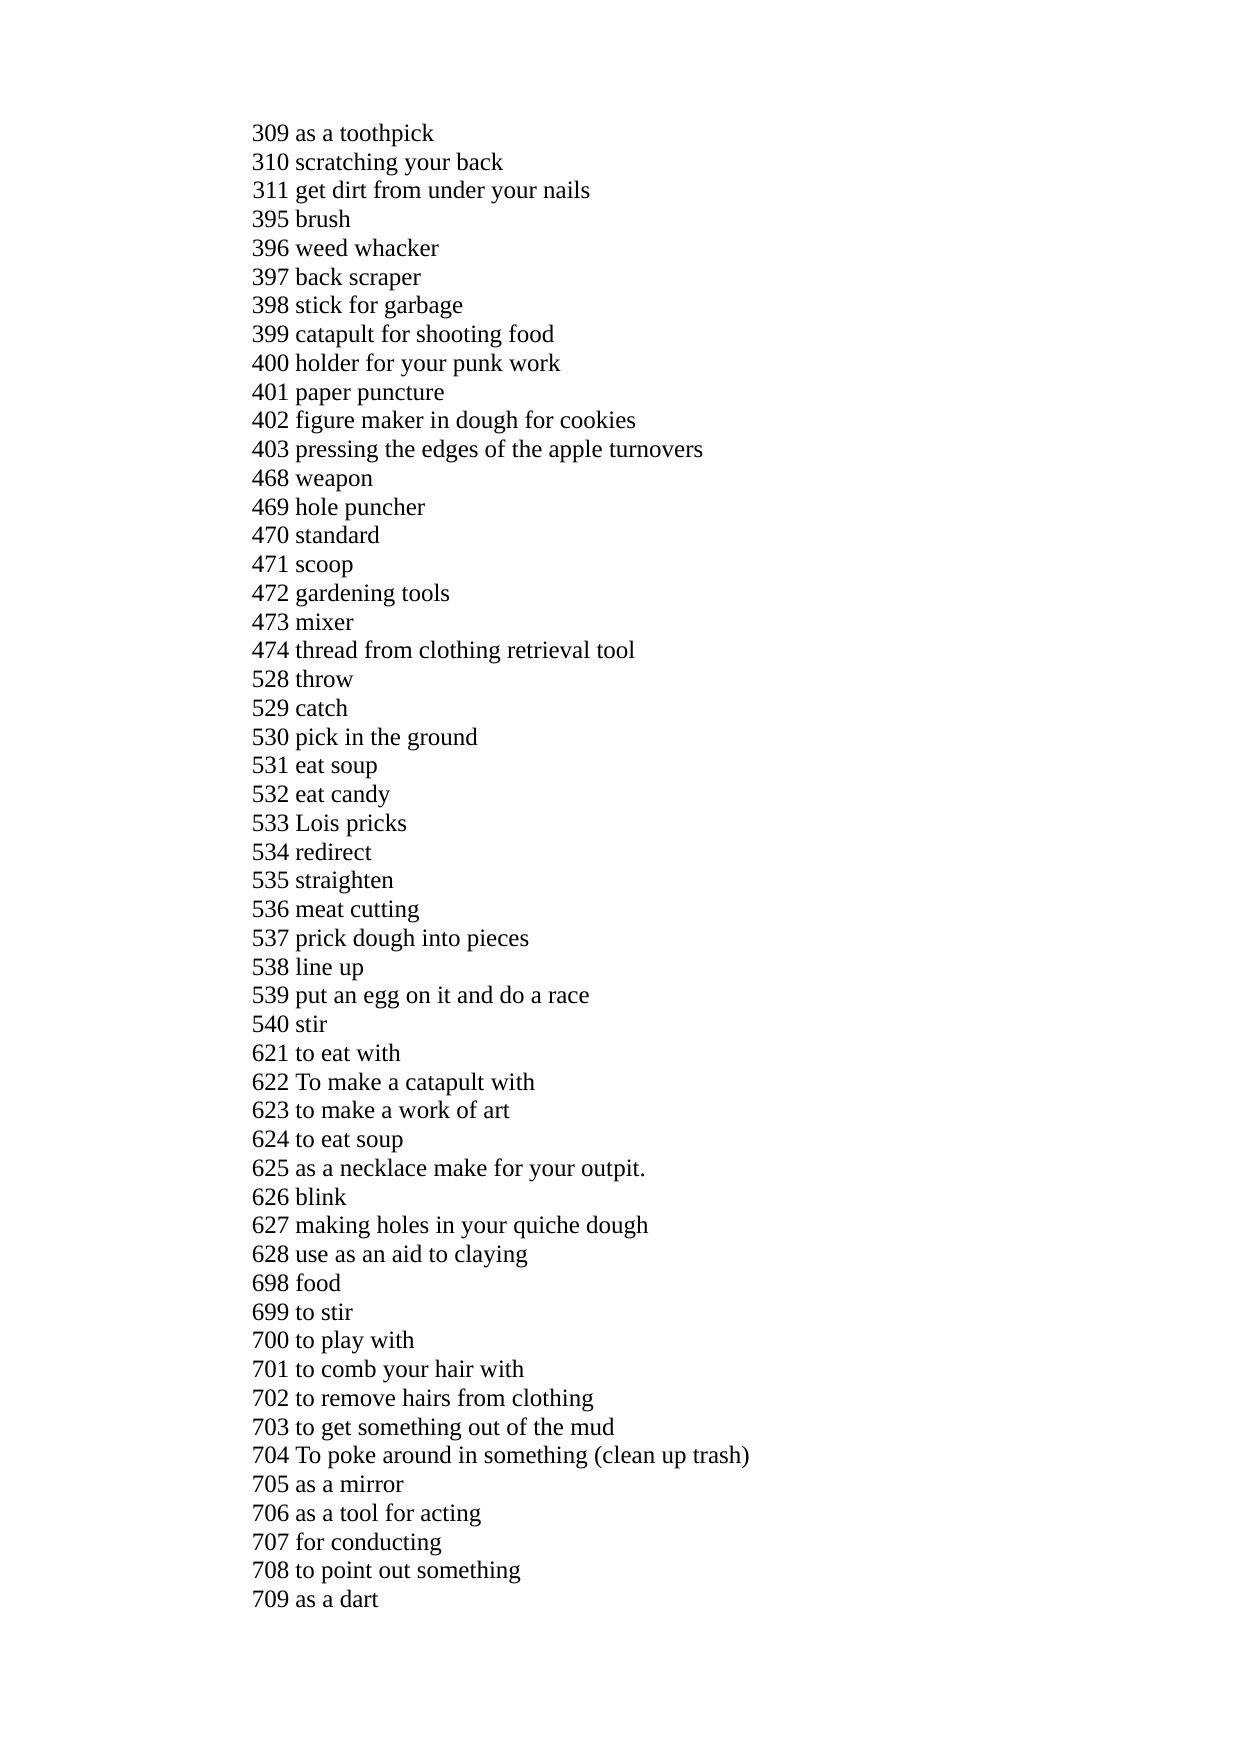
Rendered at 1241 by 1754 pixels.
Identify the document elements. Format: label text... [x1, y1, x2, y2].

table_cell 702 [112, 1383, 292, 1412]
table_cell as a dart [292, 1584, 1240, 1613]
table_cell 699 [112, 1297, 292, 1326]
table_cell 533 [112, 808, 292, 837]
table_cell figure maker in dough for cookies [292, 406, 1240, 434]
table_cell 624 [112, 1124, 292, 1153]
table_cell To poke around in something (clean up trash) [292, 1441, 1240, 1469]
table_cell pressing the edges of the apple turnovers [292, 434, 1240, 463]
table_cell as a tool for acting [292, 1498, 1240, 1527]
table_cell to stir [292, 1297, 1240, 1326]
table_cell eat candy [292, 779, 1240, 808]
table_cell blink [292, 1182, 1240, 1211]
table_cell 402 [112, 406, 292, 434]
table_cell food [292, 1268, 1240, 1297]
table_cell 704 [112, 1441, 292, 1469]
table_cell meat cutting [292, 894, 1240, 923]
table_cell back scraper [292, 262, 1240, 291]
table_cell 310 [112, 147, 292, 176]
table_cell 698 [112, 1268, 292, 1297]
table_cell get dirt from under your nails [292, 176, 1240, 204]
table_cell 627 [112, 1211, 292, 1239]
table_cell 706 [112, 1498, 292, 1527]
table_cell 707 [112, 1527, 292, 1556]
table_cell 473 [112, 607, 292, 636]
table_cell as a toothpick [292, 118, 1240, 147]
table_cell 622 [112, 1067, 292, 1096]
table_cell redirect [292, 837, 1240, 866]
table_cell 536 [112, 894, 292, 923]
table_cell 540 [112, 1009, 292, 1038]
table_cell 395 [112, 204, 292, 233]
table_cell 538 [112, 952, 292, 981]
table_cell holder for your punk work [292, 348, 1240, 377]
table_cell 623 [112, 1096, 292, 1124]
table_cell brush [292, 204, 1240, 233]
table_cell catch [292, 693, 1240, 722]
table_cell to remove hairs from clothing [292, 1383, 1240, 1412]
table_cell 535 [112, 866, 292, 894]
table_cell 309 [112, 118, 292, 147]
table_cell as a mirror [292, 1469, 1240, 1498]
table_cell 534 [112, 837, 292, 866]
table_cell thread from clothing retrieval tool [292, 636, 1240, 664]
table_cell 628 [112, 1239, 292, 1268]
table_cell 471 [112, 549, 292, 578]
table_cell 539 [112, 981, 292, 1009]
table_cell weed whacker [292, 233, 1240, 262]
table_cell To make a catapult with [292, 1067, 1240, 1096]
table_cell as a necklace make for your outpit. [292, 1153, 1240, 1182]
table_cell 403 [112, 434, 292, 463]
table_cell standard [292, 521, 1240, 549]
table_cell use as an aid to claying [292, 1239, 1240, 1268]
table_cell 708 [112, 1556, 292, 1584]
table_cell 470 [112, 521, 292, 549]
table_cell to make a work of art [292, 1096, 1240, 1124]
table_cell 705 [112, 1469, 292, 1498]
table_cell 400 [112, 348, 292, 377]
table_cell 530 [112, 722, 292, 751]
table_cell catapult for shooting food [292, 319, 1240, 348]
table_cell 626 [112, 1182, 292, 1211]
table_cell eat soup [292, 751, 1240, 779]
table_cell 397 [112, 262, 292, 291]
table_cell 703 [112, 1412, 292, 1441]
table_cell line up [292, 952, 1240, 981]
table_cell 709 [112, 1584, 292, 1613]
table_cell 701 [112, 1354, 292, 1383]
table_cell 529 [112, 693, 292, 722]
table_cell 401 [112, 377, 292, 406]
table_cell to comb your hair with [292, 1354, 1240, 1383]
table_cell Lois pricks [292, 808, 1240, 837]
table_cell stick for garbage [292, 291, 1240, 319]
table_cell to get something out of the mud [292, 1412, 1240, 1441]
table_cell 537 [112, 923, 292, 952]
table_cell gardening tools [292, 578, 1240, 607]
table_cell making holes in your quiche dough [292, 1211, 1240, 1239]
table_cell 469 [112, 492, 292, 521]
table_cell 528 [112, 664, 292, 693]
table_cell put an egg on it and do a race [292, 981, 1240, 1009]
table_cell weapon [292, 463, 1240, 492]
table_cell prick dough into pieces [292, 923, 1240, 952]
table_cell 396 [112, 233, 292, 262]
table_cell for conducting [292, 1527, 1240, 1556]
table_cell to eat with [292, 1038, 1240, 1067]
table_cell 472 [112, 578, 292, 607]
table_cell 532 [112, 779, 292, 808]
table_cell 398 [112, 291, 292, 319]
table_cell 468 [112, 463, 292, 492]
table_cell to point out something [292, 1556, 1240, 1584]
table_cell straighten [292, 866, 1240, 894]
table_cell mixer [292, 607, 1240, 636]
table_cell to eat soup [292, 1124, 1240, 1153]
table_cell 700 [112, 1326, 292, 1354]
table_cell throw [292, 664, 1240, 693]
table_cell 399 [112, 319, 292, 348]
table_cell 531 [112, 751, 292, 779]
table_cell stir [292, 1009, 1240, 1038]
table_cell 311 [112, 176, 292, 204]
table_cell hole puncher [292, 492, 1240, 521]
table_cell paper puncture [292, 377, 1240, 406]
table_cell scoop [292, 549, 1240, 578]
table_cell pick in the ground [292, 722, 1240, 751]
table_cell to play with [292, 1326, 1240, 1354]
table_cell scratching your back [292, 147, 1240, 176]
table_cell 625 [112, 1153, 292, 1182]
table_cell 474 [112, 636, 292, 664]
table_cell 621 [112, 1038, 292, 1067]
